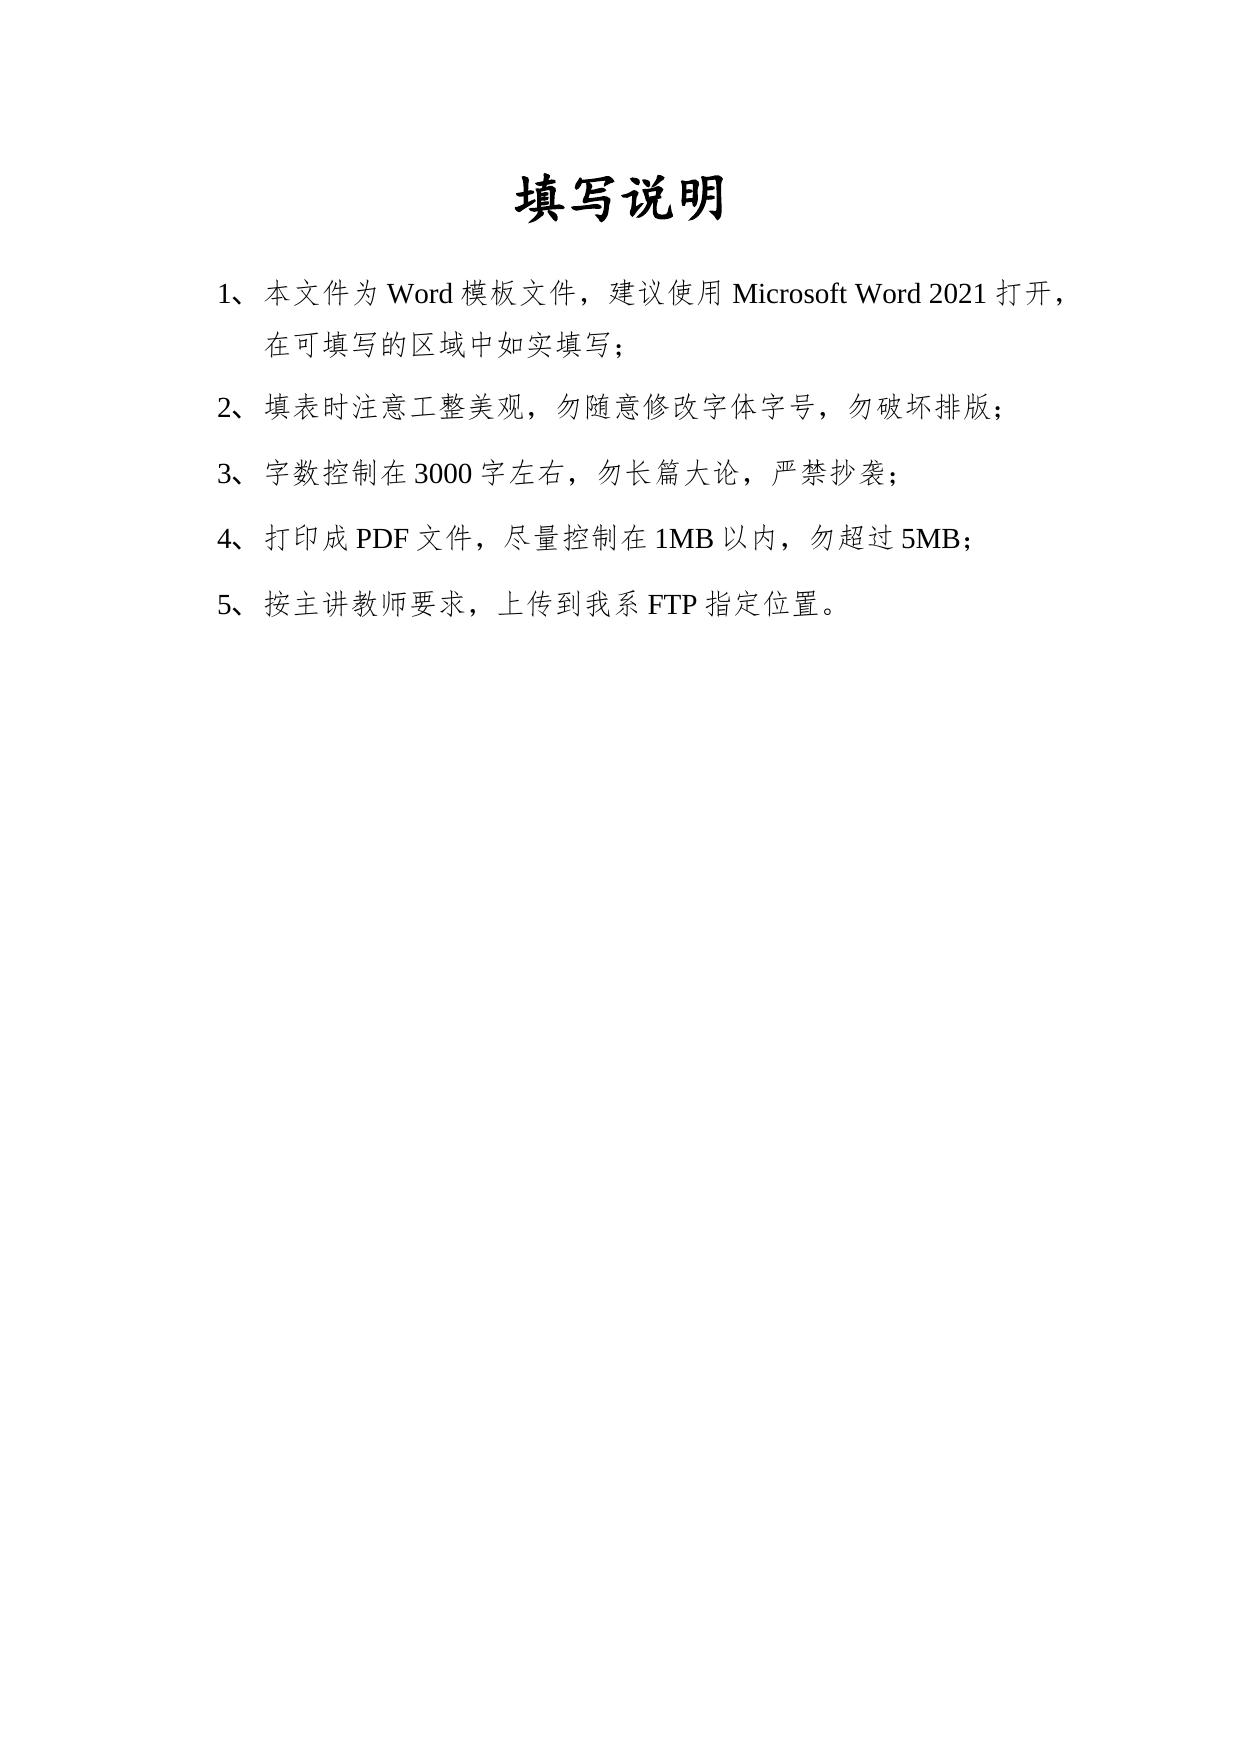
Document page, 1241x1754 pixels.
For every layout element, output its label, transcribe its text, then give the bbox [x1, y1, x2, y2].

list 字数控制在3000字左右，勿长篇大论，严禁抄袭； [217, 454, 1053, 489]
subtitle 填写说明 [187, 162, 1053, 224]
list 打印成PDF文件，尽量控制在1MB以内，勿超过5MB； [217, 520, 1053, 555]
list 本文件为Word模板文件，建议使用Microsoft Word 2021打开，在可填写的区域中如实填写； [217, 274, 1053, 359]
list 按主讲教师要求，上传到我系FTP指定位置。 [217, 585, 1053, 621]
list 填表时注意工整美观，勿随意修改字体字号，勿破坏排版； [217, 388, 1053, 424]
